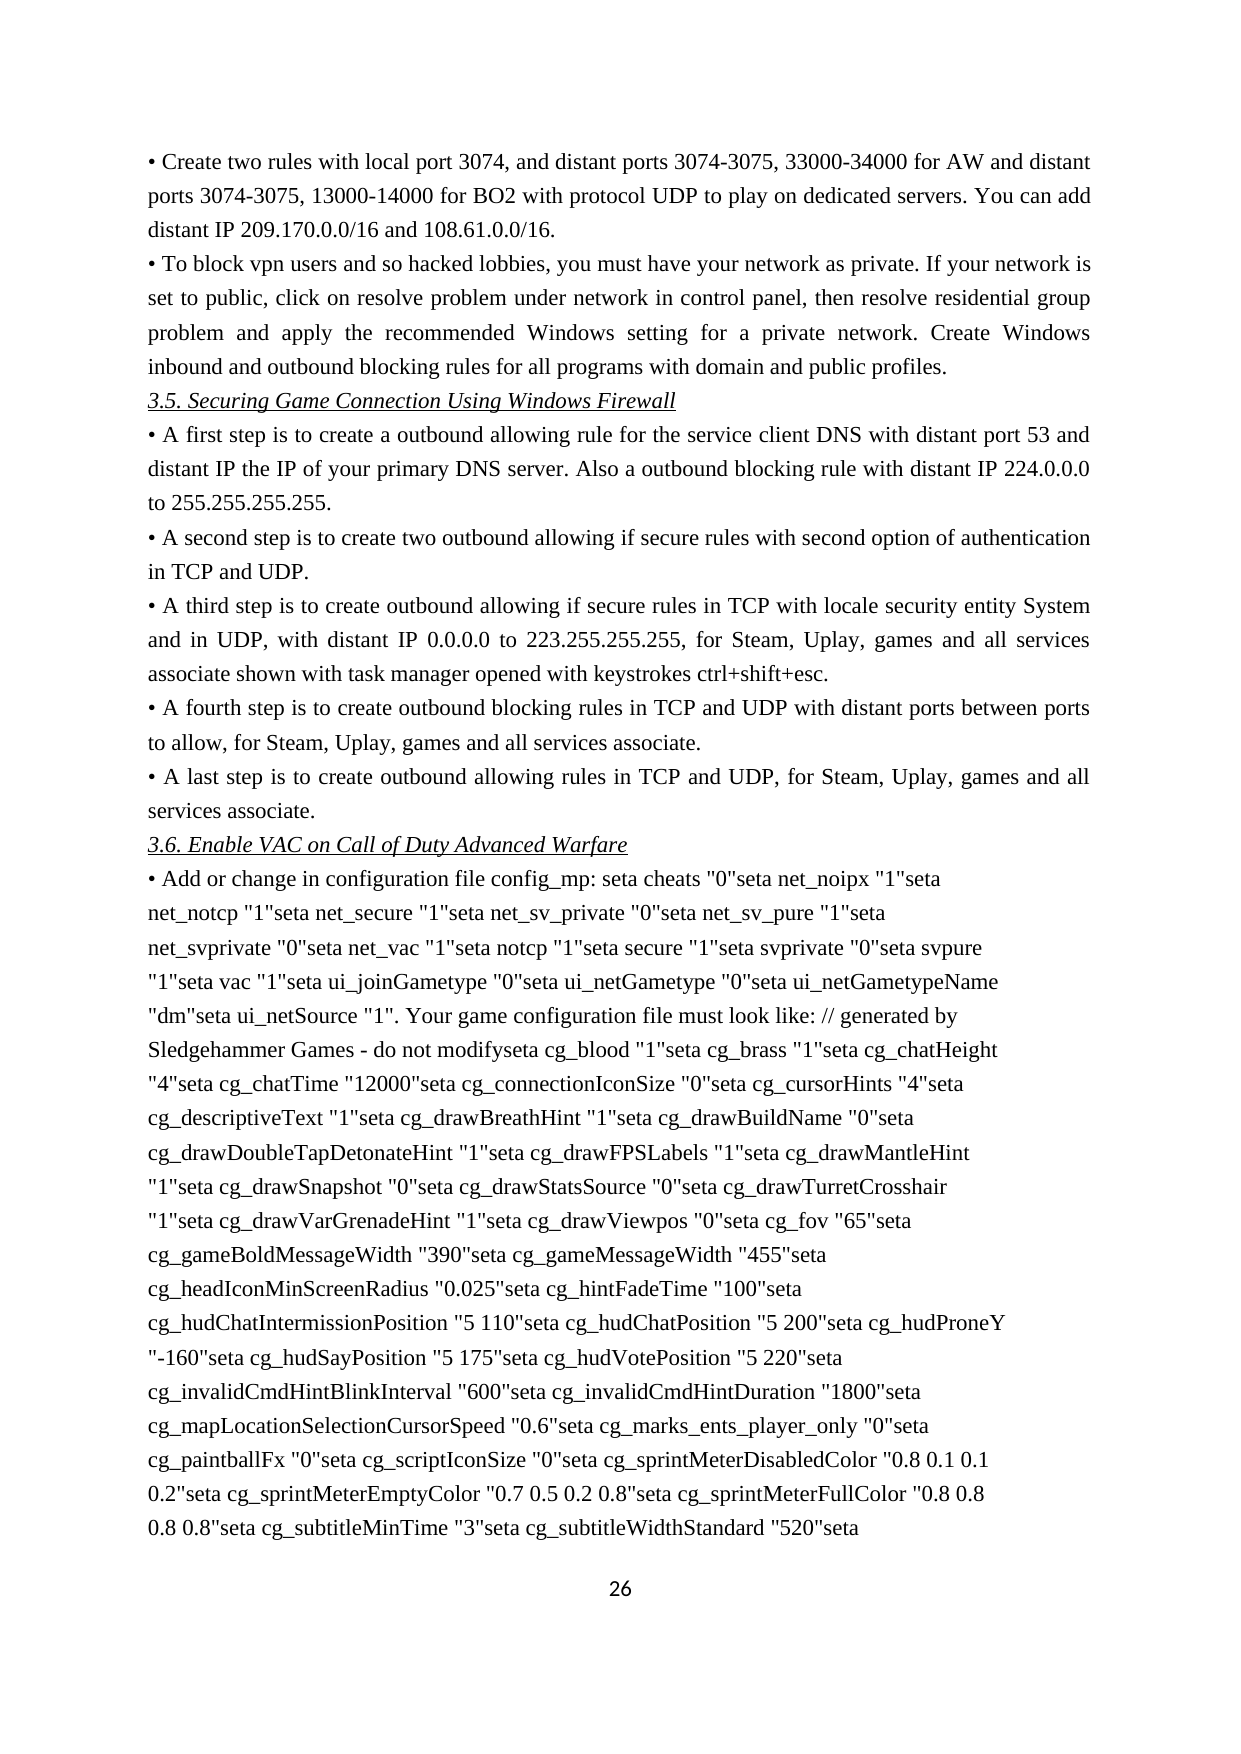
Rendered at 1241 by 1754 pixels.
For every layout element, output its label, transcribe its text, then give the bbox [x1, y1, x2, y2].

text "-160"seta cg_hudSayPosition "5 175"seta cg_hudVotePosition "5 220"seta [148, 1343, 1092, 1370]
text • A last step is to create outbound allowing rules in TCP and UDP, for Steam, Uplay, games and all services associate. [148, 763, 1092, 823]
text • To block vpn users and so hacked lobbies, you must have your network as private. If your network is set to public, click on resolve problem under network in control panel, then resolve residential group problem and apply the recommended Windows setting for a private network. Create Windows inbound and outbound blocking rules for all programs with domain and public profiles. [148, 250, 1092, 379]
text cg_descriptiveText "1"seta cg_drawBreathHint "1"seta cg_drawBuildName "0"seta [148, 1104, 1092, 1131]
text • A first step is to create a outbound allowing rule for the service client DNS with distant port 53 and distant IP the IP of your primary DNS server. Also a outbound blocking rule with distant IP 224.0.0.0 to 255.255.255.255. [148, 421, 1092, 516]
text • A fourth step is to create outbound blocking rules in TCP and UDP with distant ports between ports to allow, for Steam, Uplay, games and all services associate. [148, 694, 1092, 755]
text cg_mapLocationSelectionCursorSpeed "0.6"seta cg_marks_ents_player_only "0"seta [148, 1412, 1092, 1438]
text 3.6. Enable VAC on Call of Duty Advanced Warfare [148, 831, 1092, 857]
text 0.8 0.8"seta cg_subtitleMinTime "3"seta cg_subtitleWidthStandard "520"seta [148, 1514, 1092, 1541]
text • A third step is to create outbound allowing if secure rules in TCP with locale security entity System and in UDP, with distant IP 0.0.0.0 to 223.255.255.255, for Steam, Uplay, games and all services associate shown with task manager opened with keystrokes ctrl+shift+esc. [148, 592, 1092, 687]
text net_svprivate "0"seta net_vac "1"seta notcp "1"seta secure "1"seta svprivate "0"seta svpure [148, 933, 1092, 960]
text cg_gameBoldMessageWidth "390"seta cg_gameMessageWidth "455"seta [148, 1241, 1092, 1267]
text cg_paintballFx "0"seta cg_scriptIconSize "0"seta cg_sprintMeterDisabledColor "0.8 0.1 0.1 [148, 1446, 1092, 1472]
text "1"seta cg_drawVarGrenadeHint "1"seta cg_drawViewpos "0"seta cg_fov "65"seta [148, 1207, 1092, 1233]
text "1"seta vac "1"seta ui_joinGametype "0"seta ui_netGametype "0"seta ui_netGametypeName [148, 968, 1092, 994]
text net_notcp "1"seta net_secure "1"seta net_sv_private "0"seta net_sv_pure "1"seta [148, 899, 1092, 926]
text cg_invalidCmdHintBlinkInterval "600"seta cg_invalidCmdHintDuration "1800"seta [148, 1378, 1092, 1404]
text • Add or change in configuration file config_mp: seta cheats "0"seta net_noipx "1"seta [148, 865, 1092, 892]
text 0.2"seta cg_sprintMeterEmptyColor "0.7 0.5 0.2 0.8"seta cg_sprintMeterFullColor "0.8 0.8 [148, 1480, 1092, 1507]
text "4"seta cg_chatTime "12000"seta cg_connectionIconSize "0"seta cg_cursorHints "4"seta [148, 1070, 1092, 1097]
text • Create two rules with local port 3074, and distant ports 3074-3075, 33000-34000 for AW and distant ports 3074-3075, 13000-14000 for BO2 with protocol UDP to play on dedicated servers. You can add distant IP 209.170.0.0/16 and 108.61.0.0/16. [148, 148, 1092, 242]
text Sledgehammer Games - do not modifyseta cg_blood "1"seta cg_brass "1"seta cg_chatHeight [148, 1036, 1092, 1062]
text 3.5. Securing Game Connection Using Windows Firewall [148, 387, 1092, 413]
text cg_drawDoubleTapDetonateHint "1"seta cg_drawFPSLabels "1"seta cg_drawMantleHint [148, 1138, 1092, 1165]
text cg_hudChatIntermissionPosition "5 110"seta cg_hudChatPosition "5 200"seta cg_hudProneY [148, 1309, 1092, 1336]
text cg_headIconMinScreenRadius "0.025"seta cg_hintFadeTime "100"seta [148, 1275, 1092, 1302]
text "1"seta cg_drawSnapshot "0"seta cg_drawStatsSource "0"seta cg_drawTurretCrosshair [148, 1173, 1092, 1199]
text • A second step is to create two outbound allowing if secure rules with second option of authentication in TCP and UDP. [148, 523, 1092, 584]
text "dm"seta ui_netSource "1". Your game configuration file must look like: // generated by [148, 1002, 1092, 1028]
